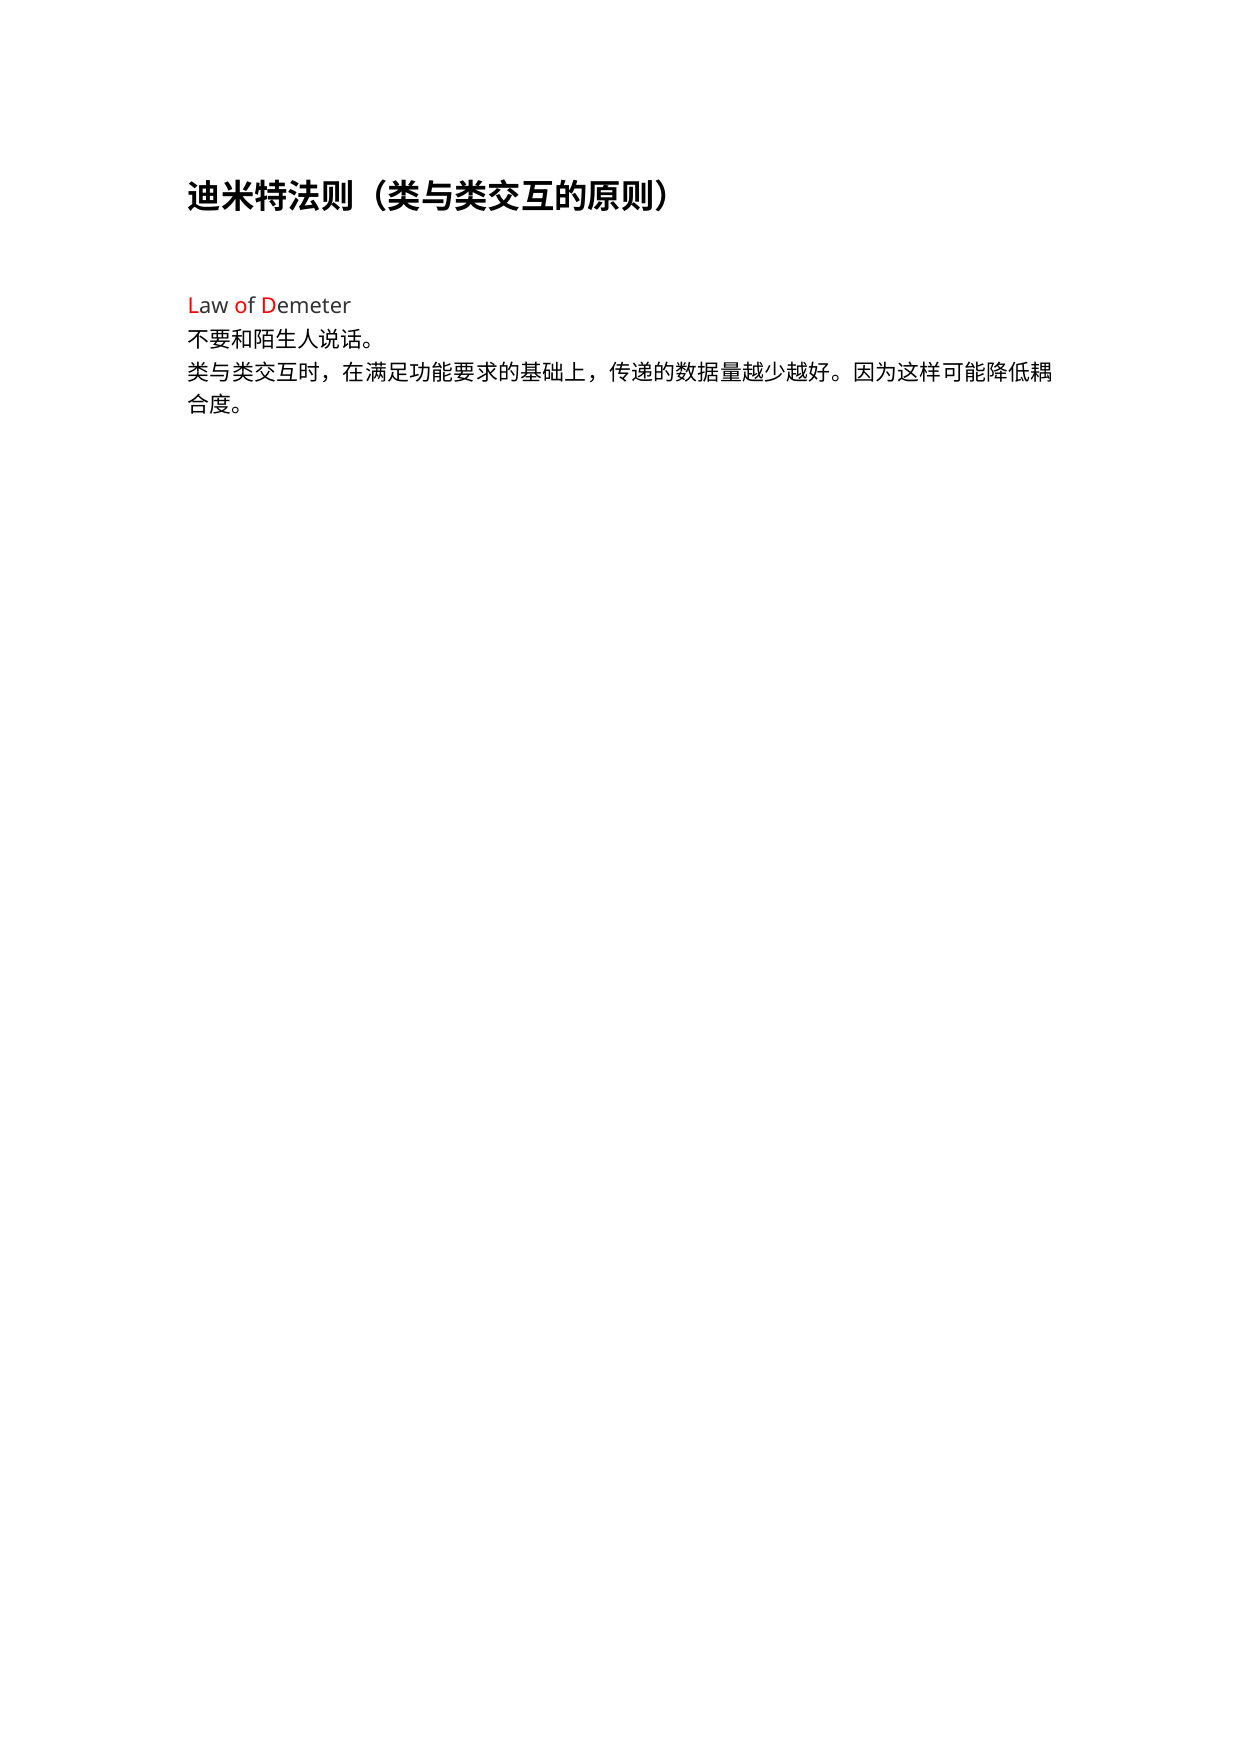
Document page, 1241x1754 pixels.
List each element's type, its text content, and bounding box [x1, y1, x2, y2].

text Law of Demeter [187, 289, 1053, 322]
text 不要和陌生人说话。 [187, 322, 1053, 354]
subtitle 迪米特法则（类与类交互的原则） [187, 162, 1053, 227]
text 类与类交互时，在满足功能要求的基础上，传递的数据量越少越好。因为这样可能降低耦合度。 [187, 354, 1053, 419]
